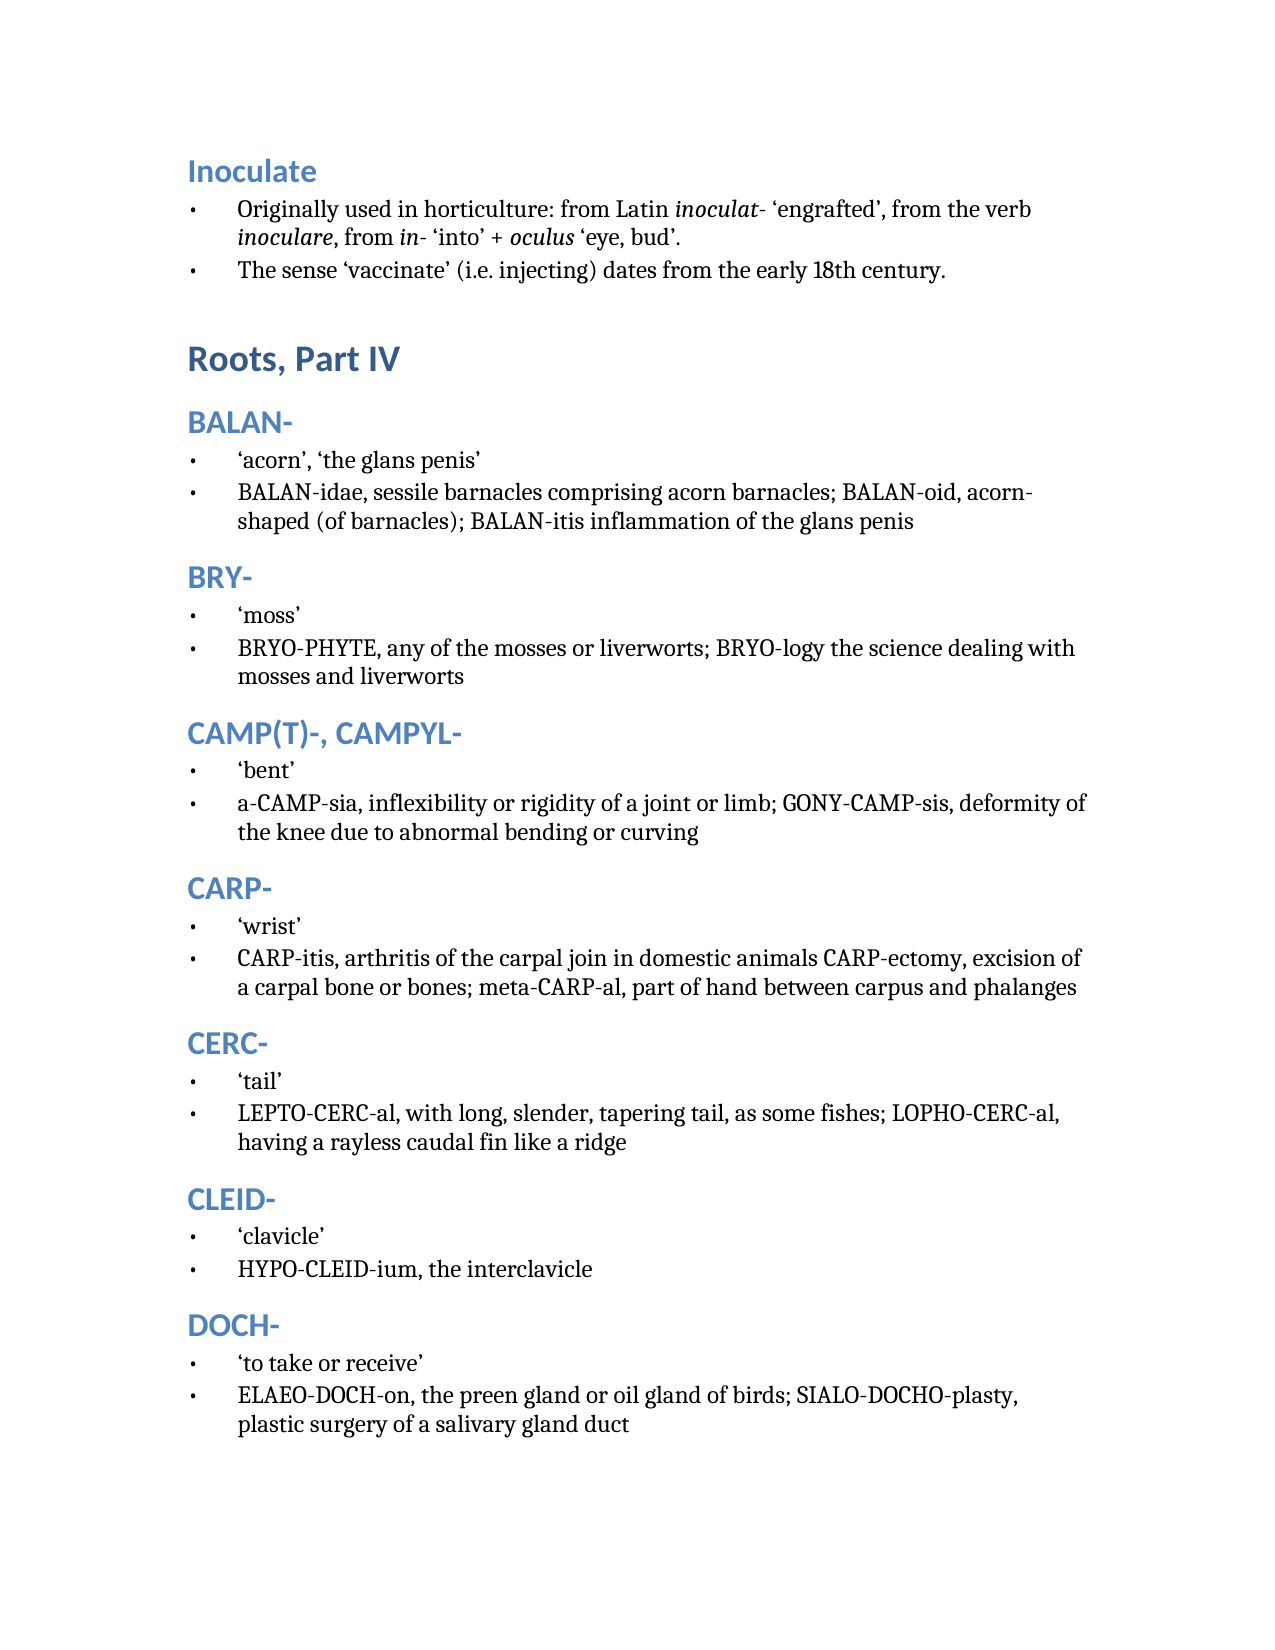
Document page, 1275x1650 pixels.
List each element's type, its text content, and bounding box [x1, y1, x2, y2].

list BALAN-idae, sessile barnacles comprising acorn barnacles; BALAN-oid, acorn-shaped (of barnacles); BALAN-itis inflammation of the glans penis [187, 478, 1087, 536]
list ‘moss’ [187, 601, 1087, 630]
subtitle BALAN- [187, 401, 1087, 442]
subtitle Inoculate [187, 150, 1087, 191]
subtitle CERC- [187, 1022, 1087, 1063]
list ‘acorn’, ‘the glans penis’ [187, 446, 1087, 474]
subtitle CARP- [187, 867, 1087, 908]
subtitle DOCH- [187, 1304, 1087, 1345]
subtitle BRY- [187, 556, 1087, 597]
list a-CAMP-sia, inflexibility or rigidity of a joint or limb; GONY-CAMP-sis, deformity of the knee due to abnormal bending or curving [187, 789, 1087, 846]
list Originally used in horticulture: from Latin inoculat- ‘engrafted’, from the verb inoculare, from in- ‘into’ + oculus ‘eye, bud’. [187, 194, 1087, 252]
list ‘clavicle’ [187, 1222, 1087, 1251]
subtitle CLEID- [187, 1178, 1087, 1218]
list The sense ‘vaccinate’ (i.e. injecting) dates from the early 18th century. [187, 256, 1087, 284]
list BRYO-PHYTE, any of the mosses or liverworts; BRYO-logy the science dealing with mosses and liverworts [187, 633, 1087, 691]
list ‘to take or receive’ [187, 1349, 1087, 1377]
subtitle Roots, Part IV [187, 334, 1087, 380]
subtitle CAMP(T)-, CAMPYL- [187, 712, 1087, 752]
list HYPO-CLEID-ium, the interclavicle [187, 1255, 1087, 1283]
list ELAEO-DOCH-on, the preen gland or oil gland of birds; SIALO-DOCHO-plasty, plastic surgery of a salivary gland duct [187, 1381, 1087, 1439]
list ‘tail’ [187, 1067, 1087, 1096]
list CARP-itis, arthritis of the carpal join in domestic animals CARP-ectomy, excision of a carpal bone or bones; meta-CARP-al, part of hand between carpus and phalanges [187, 944, 1087, 1002]
list ‘bent’ [187, 756, 1087, 785]
list LEPTO-CERC-al, with long, slender, tapering tail, as some fishes; LOPHO-CERC-al, having a rayless caudal fin like a ridge [187, 1099, 1087, 1157]
list ‘wrist’ [187, 912, 1087, 940]
